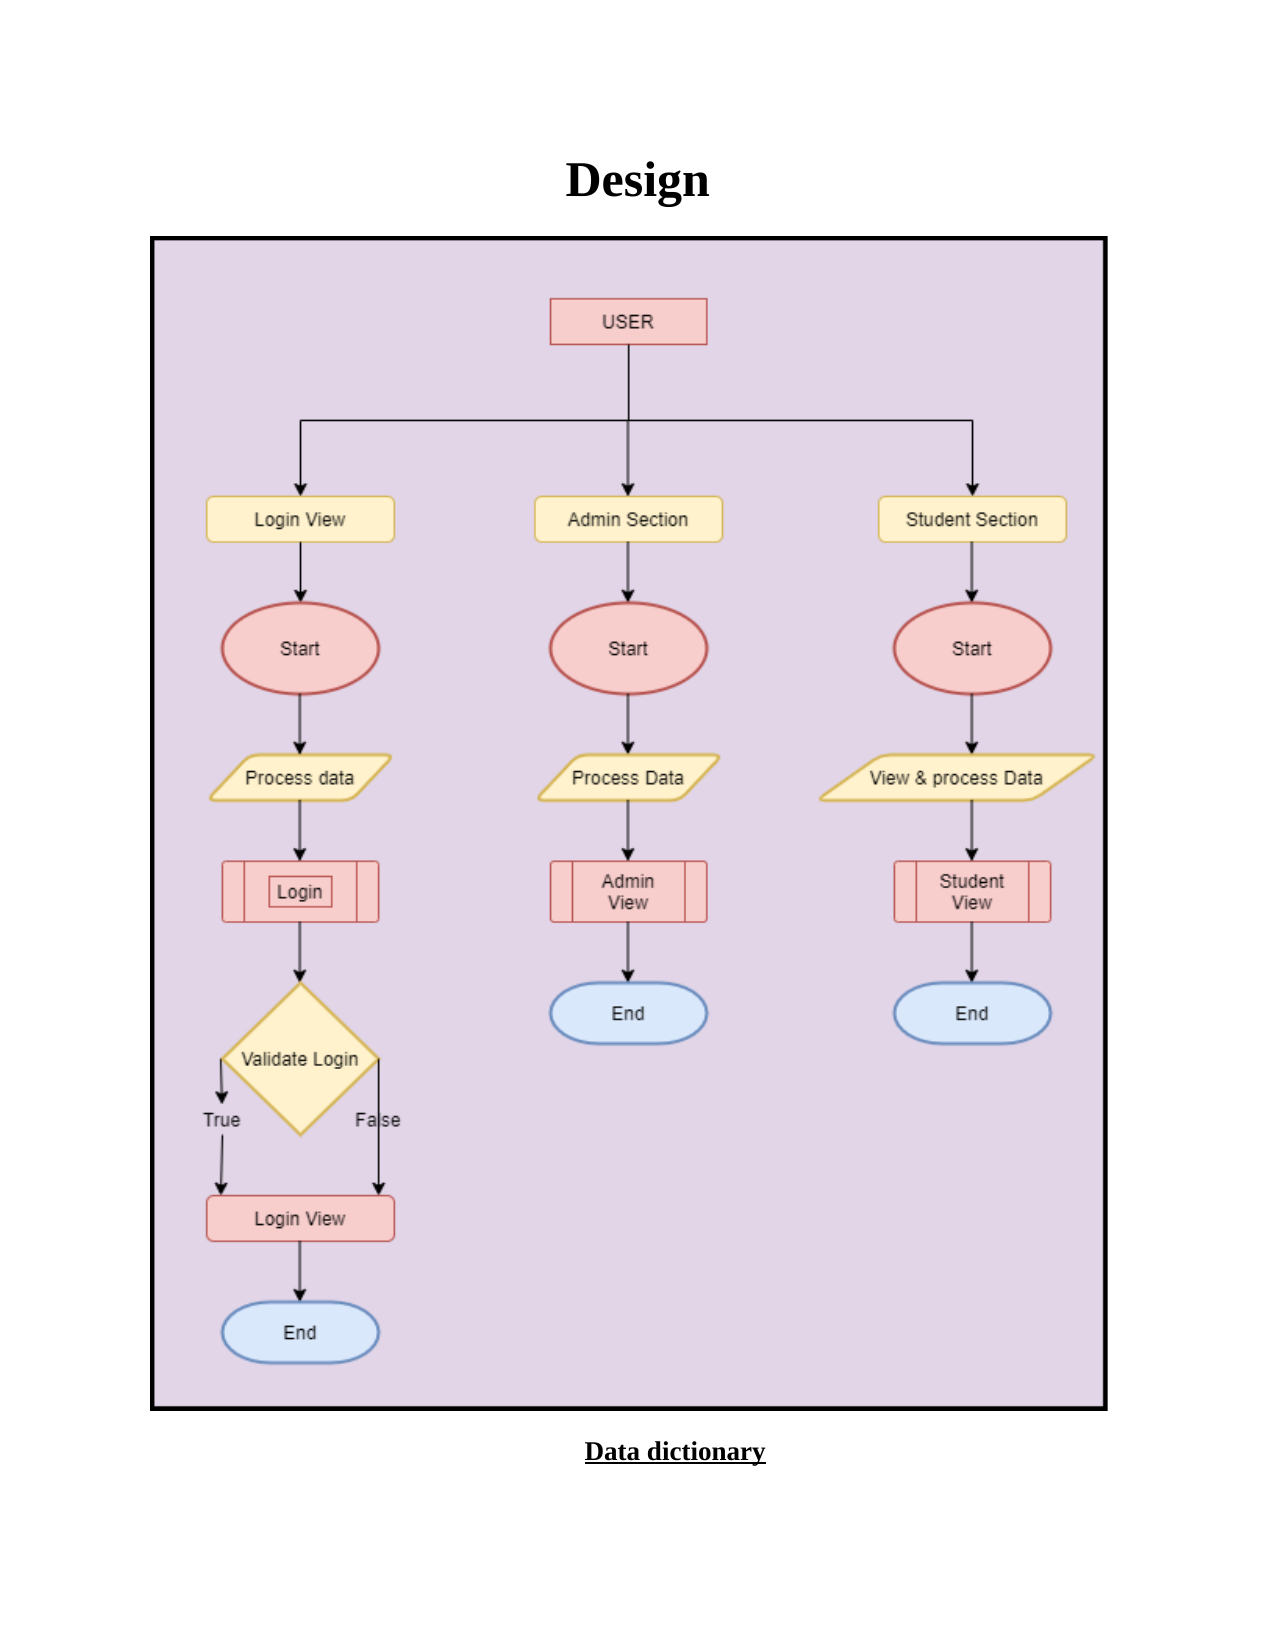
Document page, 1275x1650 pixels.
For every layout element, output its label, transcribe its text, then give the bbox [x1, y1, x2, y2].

text Design [150, 150, 1125, 207]
picture [150, 236, 1108, 1411]
text Data dictionary [225, 1435, 1125, 1466]
